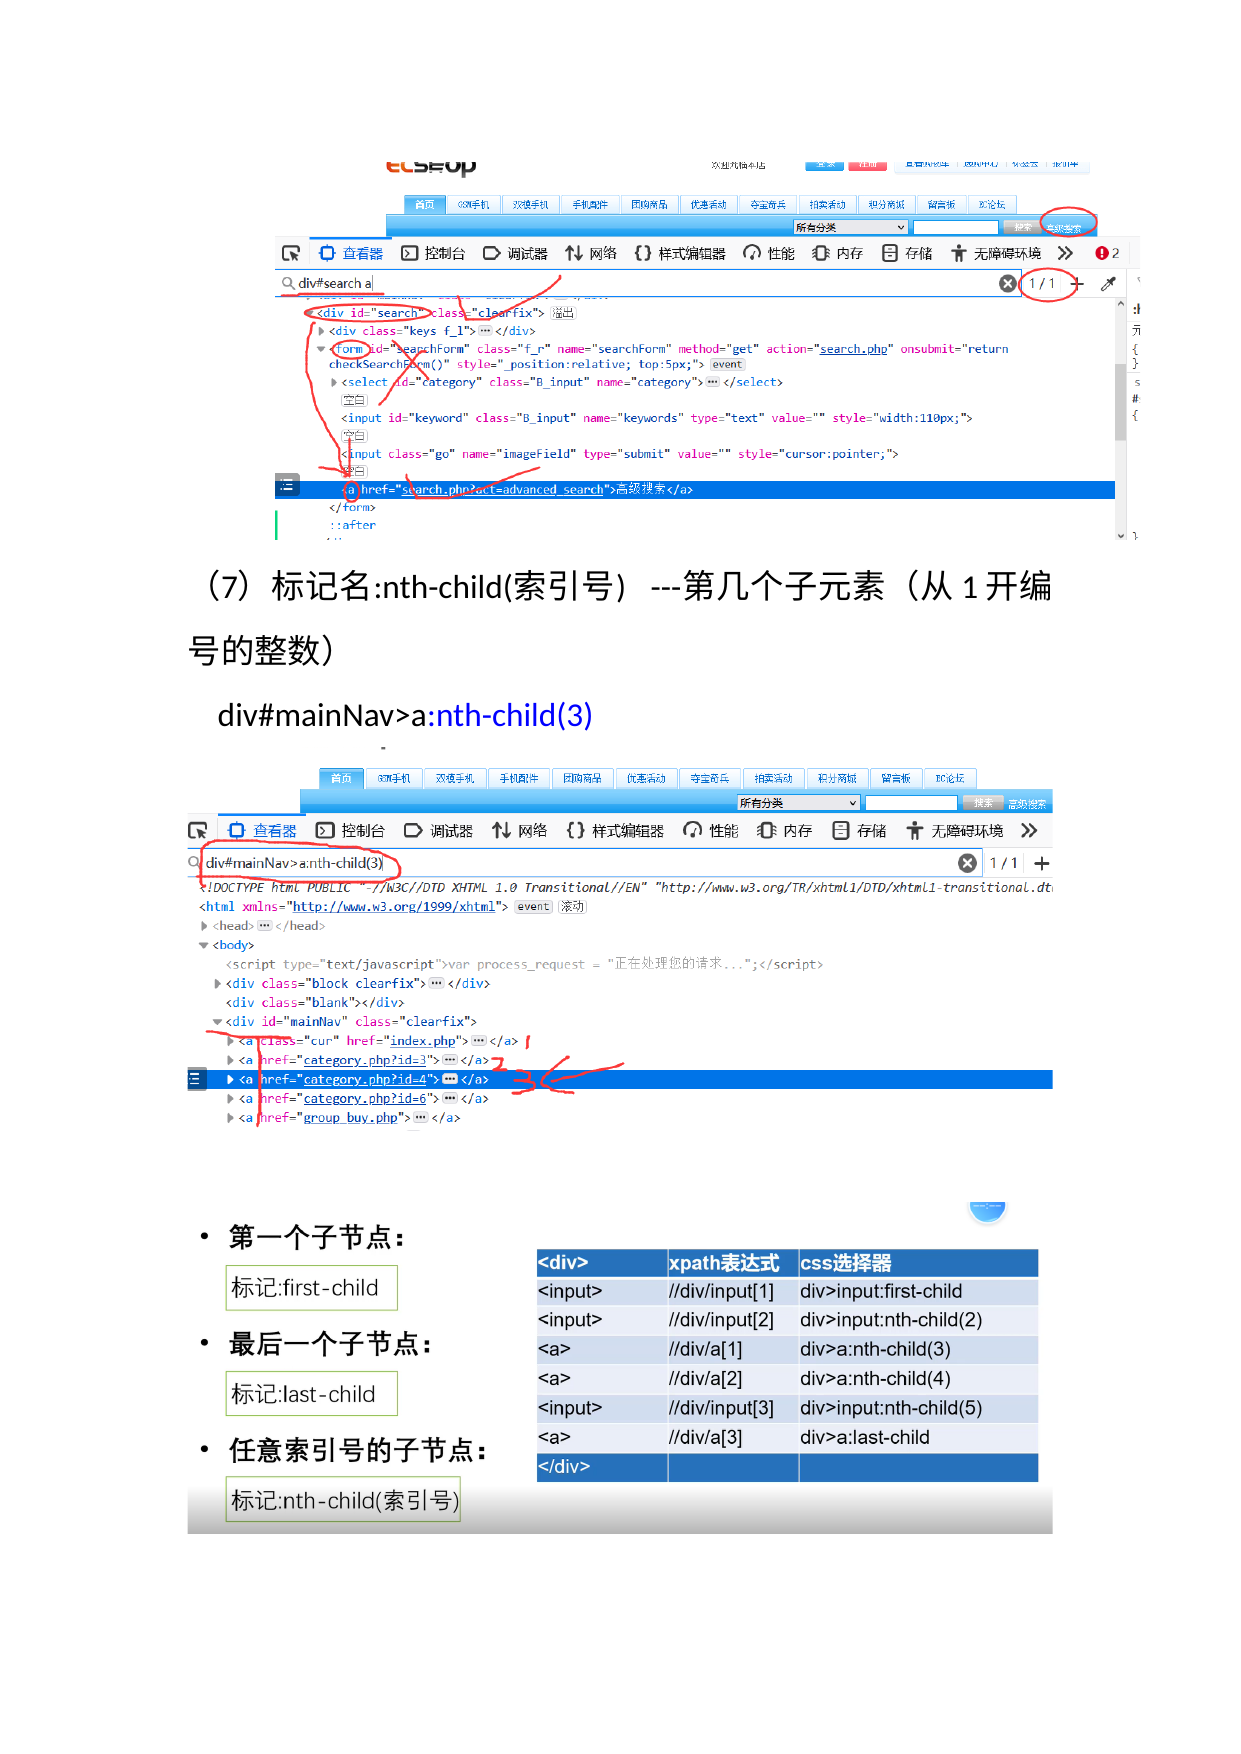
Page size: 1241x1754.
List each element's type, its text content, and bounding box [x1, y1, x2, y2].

text div#mainNav>a:nth-child(3) [187, 682, 1053, 747]
picture [187, 1202, 1053, 1534]
picture [275, 162, 1141, 540]
list 标记名:nth-child(索引号) ---第几个子元素（从1开编号的整数） [187, 552, 1053, 682]
picture [187, 747, 1053, 1131]
